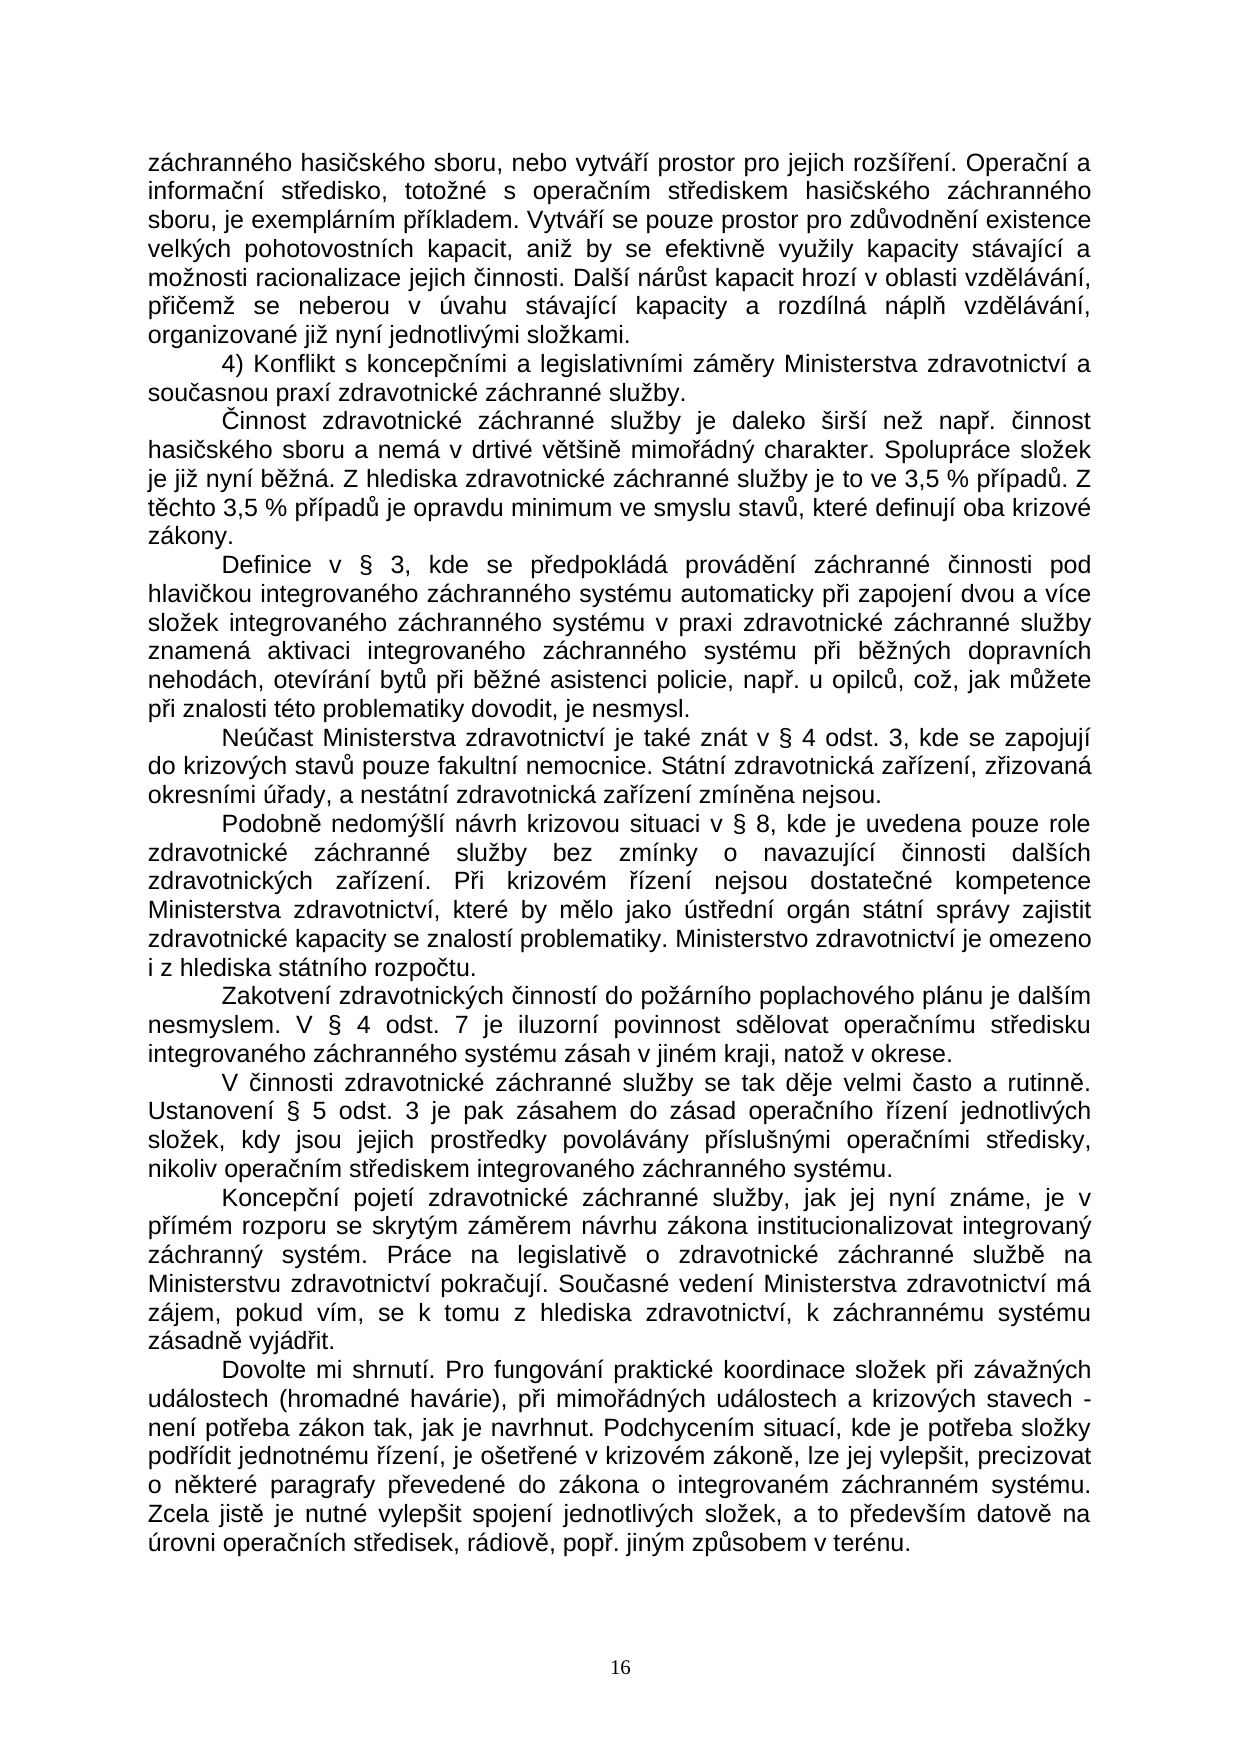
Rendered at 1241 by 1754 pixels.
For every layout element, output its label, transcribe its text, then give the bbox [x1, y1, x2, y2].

text Podobně nedomýšlí návrh krizovou situaci v § 8, kde je uvedena pouze role zdravotnické záchranné služby bez zmínky o navazující činnosti dalších zdravotnických zařízení. Při krizovém řízení nejsou dostatečné kompetence Ministerstva zdravotnictví, které by mělo jako ústřední orgán státní správy zajistit zdravotnické kapacity se znalostí problematiky. Ministerstvo zdravotnictví je omezeno i z hlediska státního rozpočtu. [148, 809, 1093, 981]
text Činnost zdravotnické záchranné služby je daleko širší než např. činnost hasičského sboru a nemá v drtivé většině mimořádný charakter. Spolupráce složek je již nyní běžná. Z hlediska zdravotnické záchranné služby je to ve 3,5 % případů. Z těchto 3,5 % případů je opravdu minimum ve smyslu stavů, které definují oba krizové zákony. [148, 406, 1093, 550]
text Koncepční pojetí zdravotnické záchranné služby, jak jej nyní známe, je v přímém rozporu se skrytým záměrem návrhu zákona institucionalizovat integrovaný záchranný systém. Práce na legislativě o zdravotnické záchranné službě na Ministerstvu zdravotnictví pokračují. Současné vedení Ministerstva zdravotnictví má zájem, pokud vím, se k tomu z hlediska zdravotnictví, k záchrannému systému zásadně vyjádřit. [148, 1183, 1093, 1355]
text Zakotvení zdravotnických činností do požárního poplachového plánu je dalším nesmyslem. V § 4 odst. 7 je iluzorní povinnost sdělovat operačnímu středisku integrovaného záchranného systému zásah v jiném kraji, natož v okrese. [148, 981, 1093, 1068]
text Neúčast Ministerstva zdravotnictví je také znát v § 4 odst. 3, kde se zapojují do krizových stavů pouze fakultní nemocnice. Státní zdravotnická zařízení, zřizovaná okresními úřady, a nestátní zdravotnická zařízení zmíněna nejsou. [148, 723, 1093, 809]
text 4) Konflikt s koncepčními a legislativními záměry Ministerstva zdravotnictví a současnou praxí zdravotnické záchranné služby. [148, 349, 1093, 406]
text Definice v § 3, kde se předpokládá provádění záchranné činnosti pod hlavičkou integrovaného záchranného systému automaticky při zapojení dvou a více složek integrovaného záchranného systému v praxi zdravotnické záchranné služby znamená aktivaci integrovaného záchranného systému při běžných dopravních nehodách, otevírání bytů při běžné asistenci policie, např. u opilců, což, jak můžete při znalosti této problematiky dovodit, je nesmysl. [148, 550, 1093, 723]
text V činnosti zdravotnické záchranné služby se tak děje velmi často a rutinně. Ustanovení § 5 odst. 3 je pak zásahem do zásad operačního řízení jednotlivých složek, kdy jsou jejich prostředky povolávány příslušnými operačními středisky, nikoliv operačním střediskem integrovaného záchranného systému. [148, 1068, 1093, 1183]
text Dovolte mi shrnutí. Pro fungování praktické koordinace složek při závažných událostech (hromadné havárie), při mimořádných událostech a krizových stavech - není potřeba zákon tak, jak je navrhnut. Podchycením situací, kde je potřeba složky podřídit jednotnému řízení, je ošetřené v krizovém zákoně, lze jej vylepšit, precizovat o některé paragrafy převedené do zákona o integrovaném záchranném systému. Zcela jistě je nutné vylepšit spojení jednotlivých složek, a to především datově na úrovni operačních středisek, rádiově, popř. jiným způsobem v terénu. [148, 1355, 1093, 1556]
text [148, 148, 1093, 349]
